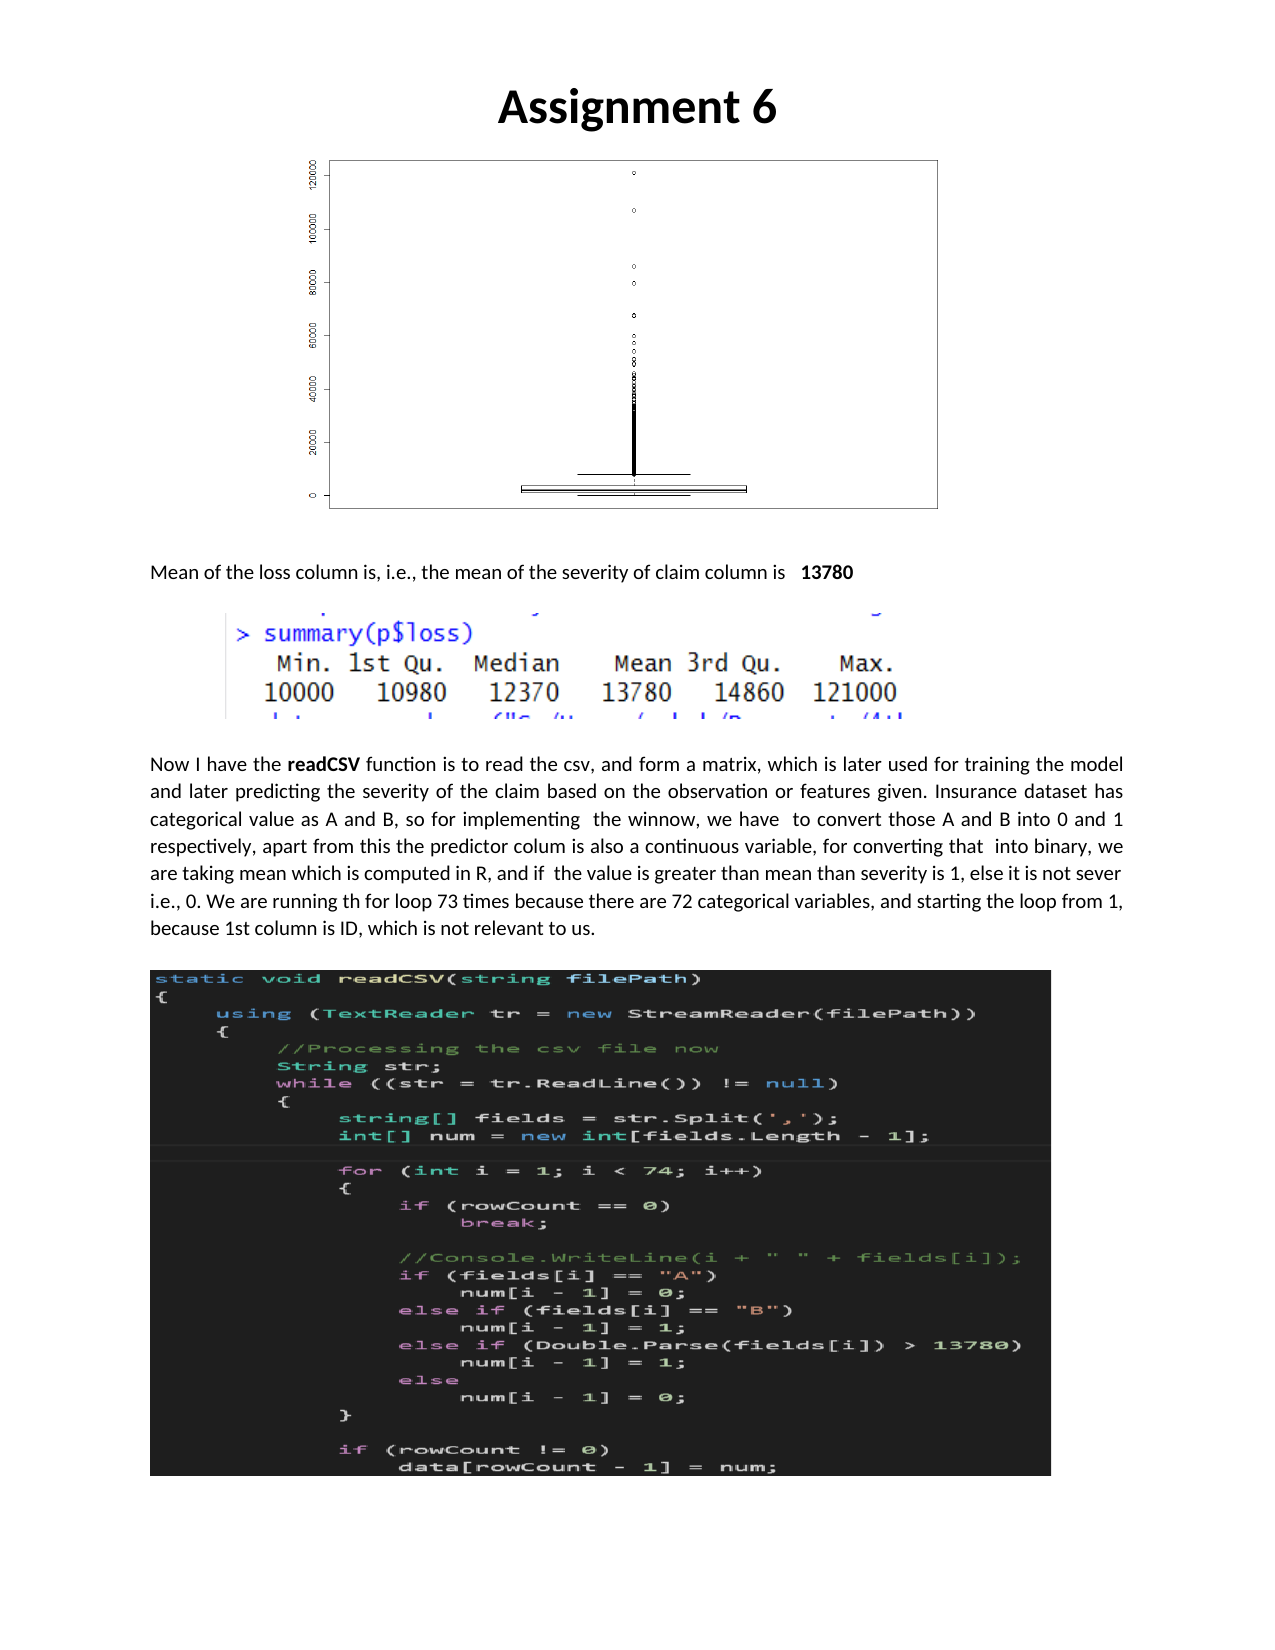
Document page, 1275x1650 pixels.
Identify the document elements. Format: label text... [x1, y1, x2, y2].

picture [225, 613, 927, 719]
picture [150, 970, 1052, 1476]
picture [300, 150, 955, 524]
text Now I have the readCSV function is to read the csv, and form a matrix, which is later used for training the model and later predicting the severity of the claim based on the observation or features given. Insurance dataset has categorical value as A and B, so for implementing the winnow, we have to convert those A and B into 0 and 1 respectively, apart from this the predictor colum is also a continuous variable, for converting that into binary, we are taking mean which is computed in R, and if the value is greater than mean than severity is 1, else it is not sever i.e., 0. We are running th for loop 73 times because there are 72 categorical variables, and starting the loop from 1, because 1st column is ID, which is not relevant to us. [150, 751, 1125, 941]
text Mean of the loss column is, i.e., the mean of the severity of claim column is 13780 [150, 559, 1125, 584]
